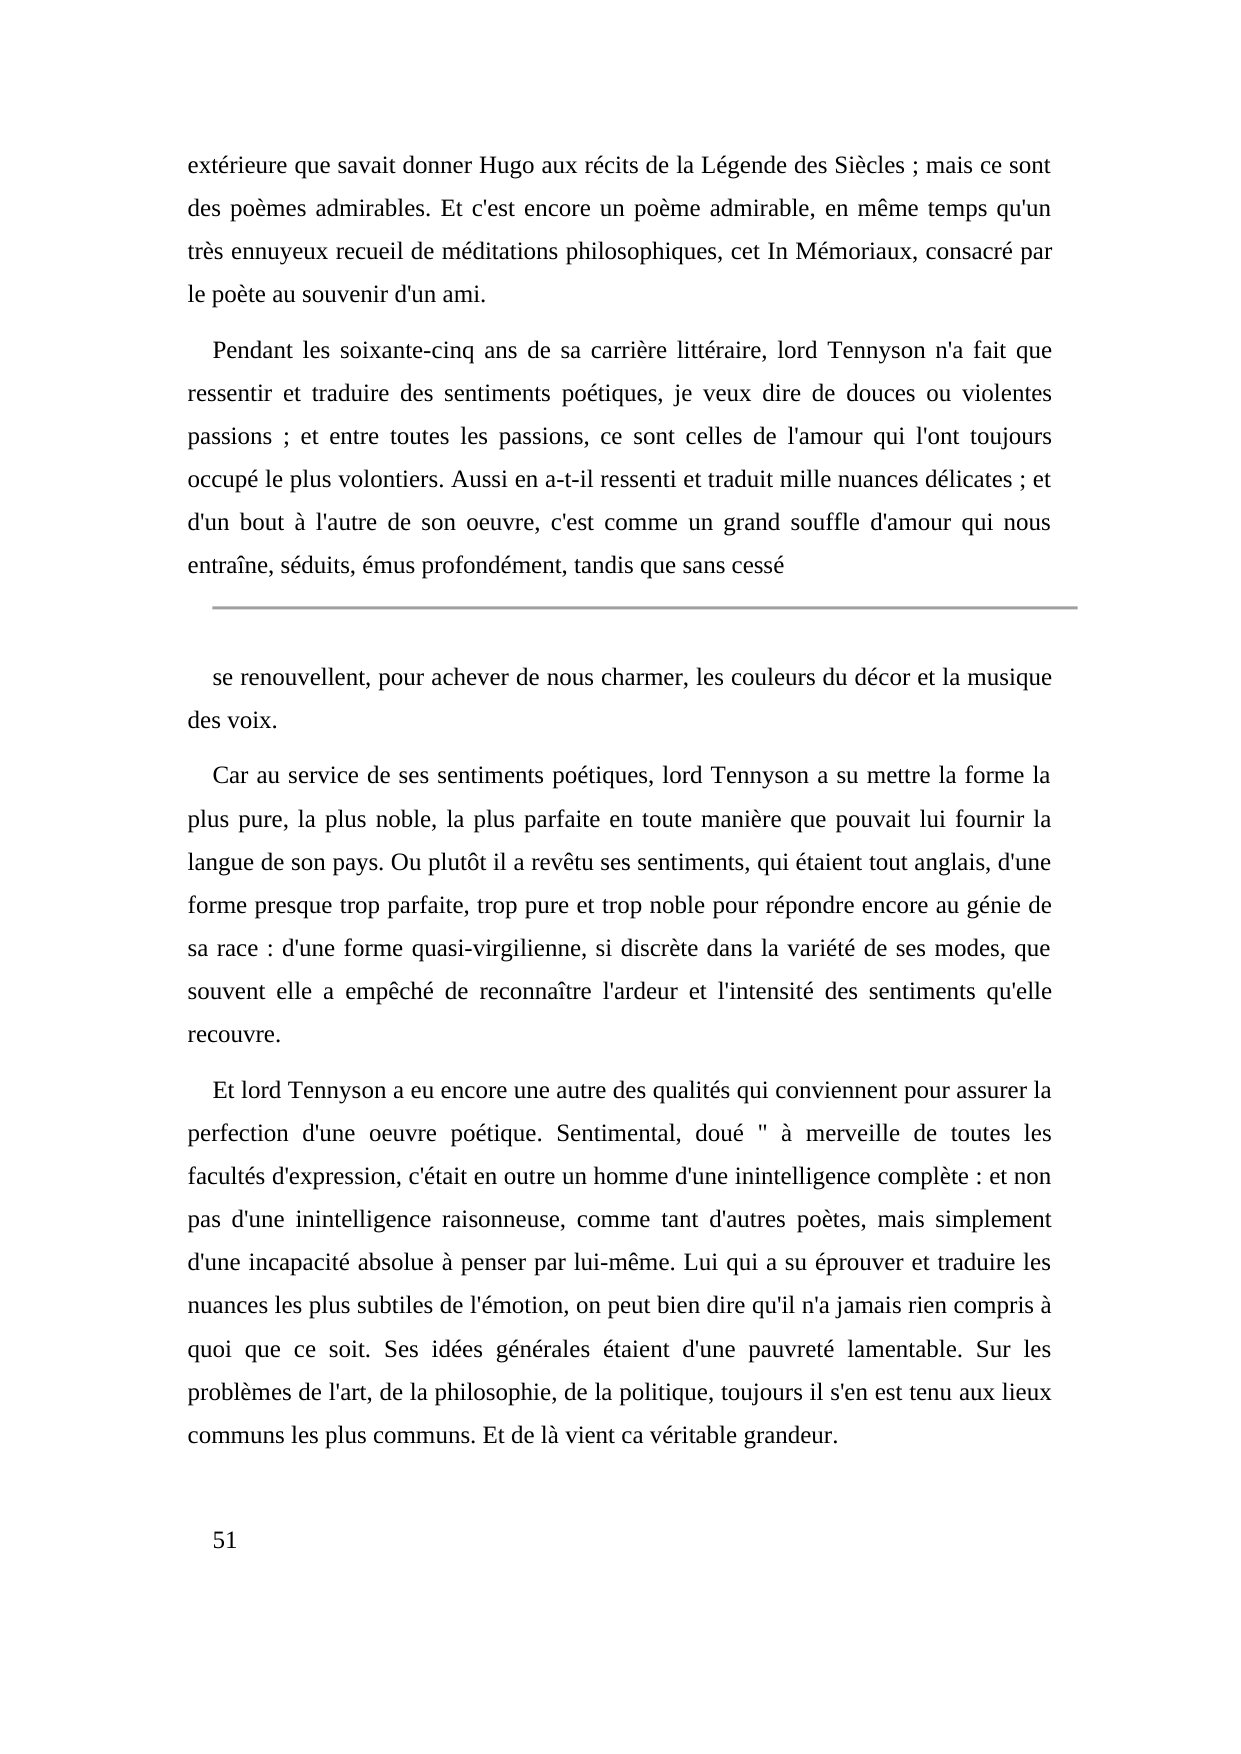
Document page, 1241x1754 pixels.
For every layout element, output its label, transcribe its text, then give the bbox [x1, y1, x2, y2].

text Pendant les soixante-cinq ans de sa carrière littéraire, lord Tennyson n'a fait que ressentir et traduire des sentiments poétiques, je veux dire de douces ou violentes passions ; et entre toutes les passions, ce sont celles de l'amour qui l'ont toujours occupé le plus volontiers. Aussi en a-t-il ressenti et traduit mille nuances délicates ; et d'un bout à l'autre de son oeuvre, c'est comme un grand souffle d'amour qui nous entraîne, séduits, émus profondément, tandis que sans cessé [187, 335, 1053, 579]
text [187, 150, 1053, 308]
text se renouvellent, pour achever de nous charmer, les couleurs du décor et la musique des voix. [187, 662, 1053, 734]
text Car au service de ses sentiments poétiques, lord Tennyson a su mettre la forme la plus pure, la plus noble, la plus parfaite en toute manière que pouvait lui fournir la langue de son pays. Ou plutôt il a revêtu ses sentiments, qui étaient tout anglais, d'une forme presque trop parfaite, trop pure et trop noble pour répondre encore au génie de sa race : d'une forme quasi-virgilienne, si discrète dans la variété de ses modes, que souvent elle a empêché de reconnaître l'ardeur et l'intensité des sentiments qu'elle recouvre. [187, 761, 1053, 1048]
text Et lord Tennyson a eu encore une autre des qualités qui conviennent pour assurer la perfection d'une oeuvre poétique. Sentimental, doué " à merveille de toutes les facultés d'expression, c'était en outre un homme d'une inintelligence complète : et non pas d'une inintelligence raisonneuse, comme tant d'autres poètes, mais simplement d'une incapacité absolue à penser par lui-même. Lui qui a su éprouver et traduire les nuances les plus subtiles de l'émotion, on peut bien dire qu'il n'a jamais rien compris à quoi que ce soit. Ses idées générales étaient d'une pauvreté lamentable. Sur les problèmes de l'art, de la philosophie, de la politique, toujours il s'en est tenu aux lieux communs les plus communs. Et de là vient ca véritable grandeur. [187, 1075, 1053, 1449]
